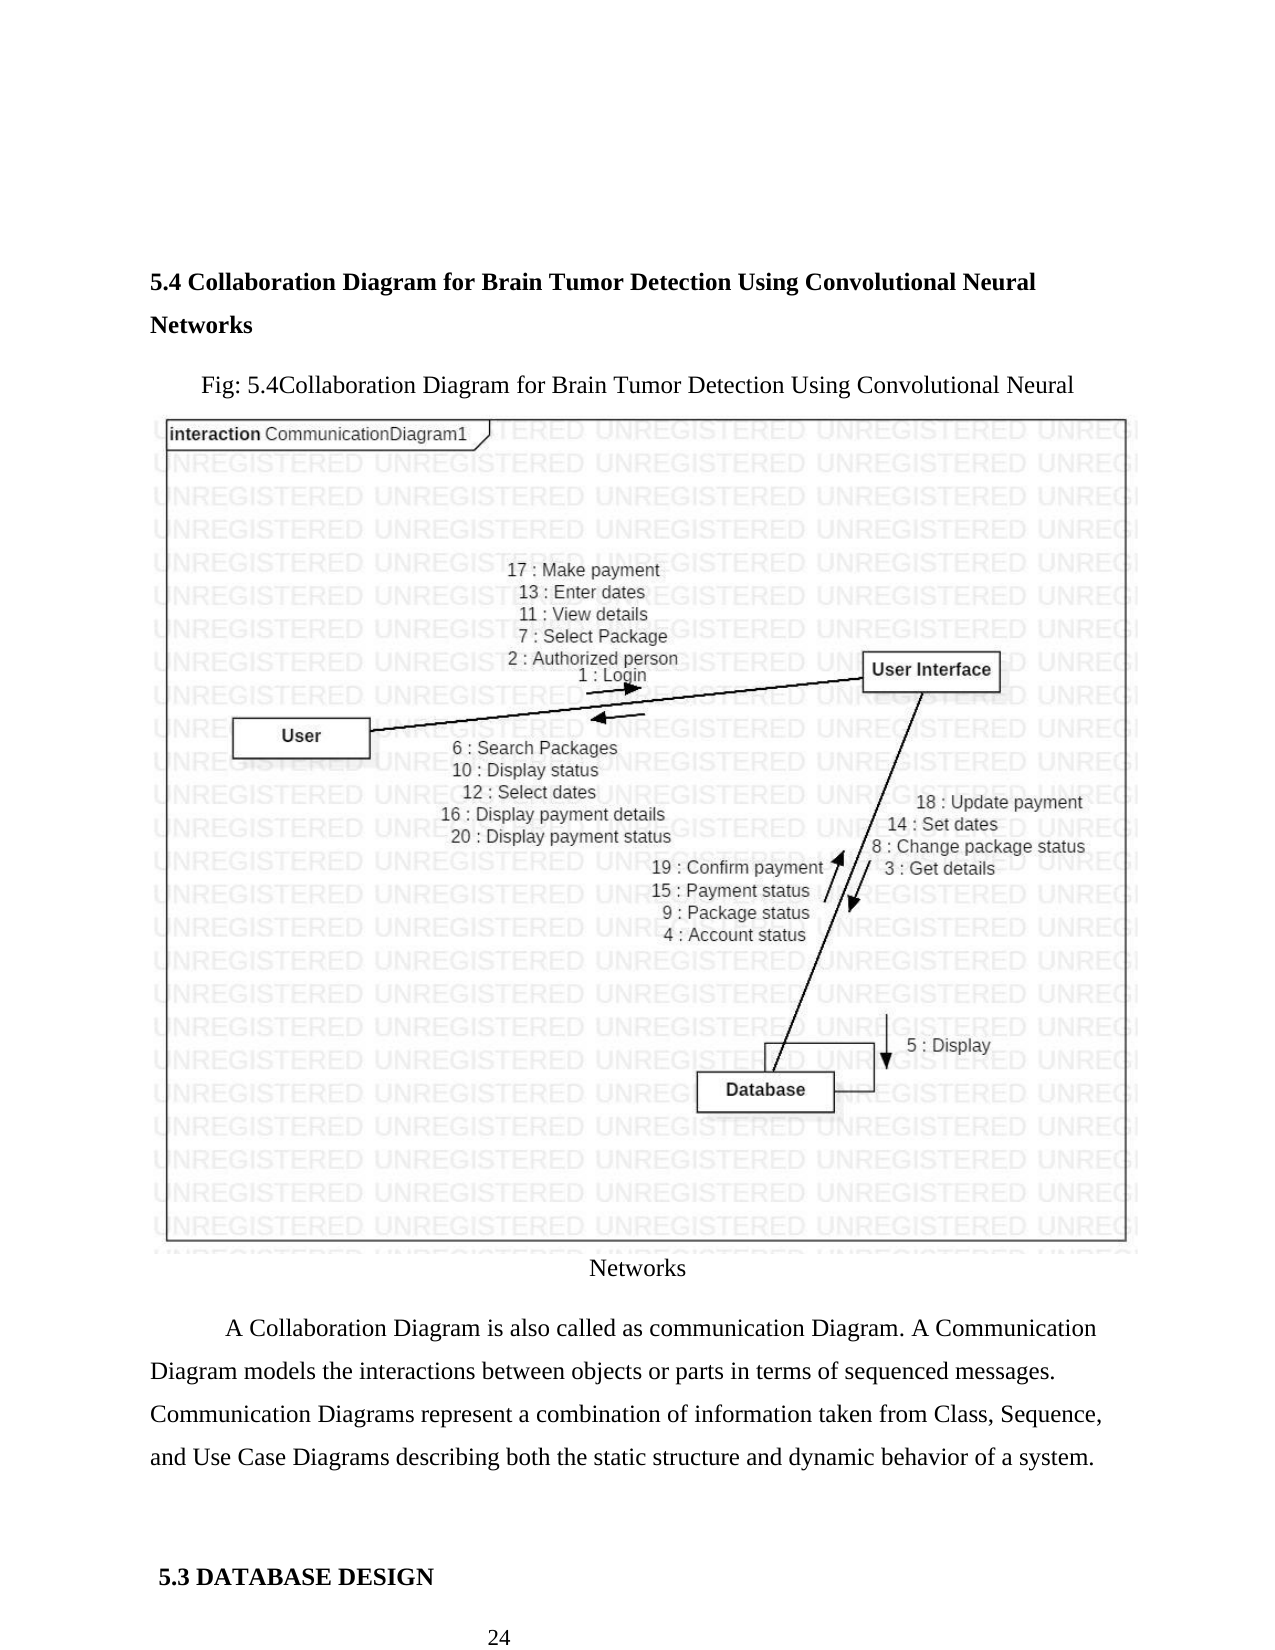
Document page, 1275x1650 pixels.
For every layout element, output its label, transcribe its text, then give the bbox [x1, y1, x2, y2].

picture [153, 406, 1138, 1254]
text A Collaboration Diagram is also called as communication Diagram. ​A Communication Diagram models the interactions between objects or parts in terms of sequenced messages. Communication Diagrams represent a combination of information taken from Class, Sequence, and Use Case Diagrams describing both the static structure and dynamic behavior of a system. [150, 1313, 1114, 1471]
text 5.3 DATABASE DESIGN [158, 1562, 1125, 1591]
text 5.4 Collaboration Diagram for Brain Tumor Detection Using Convolutional Neural Networks [150, 267, 1117, 339]
